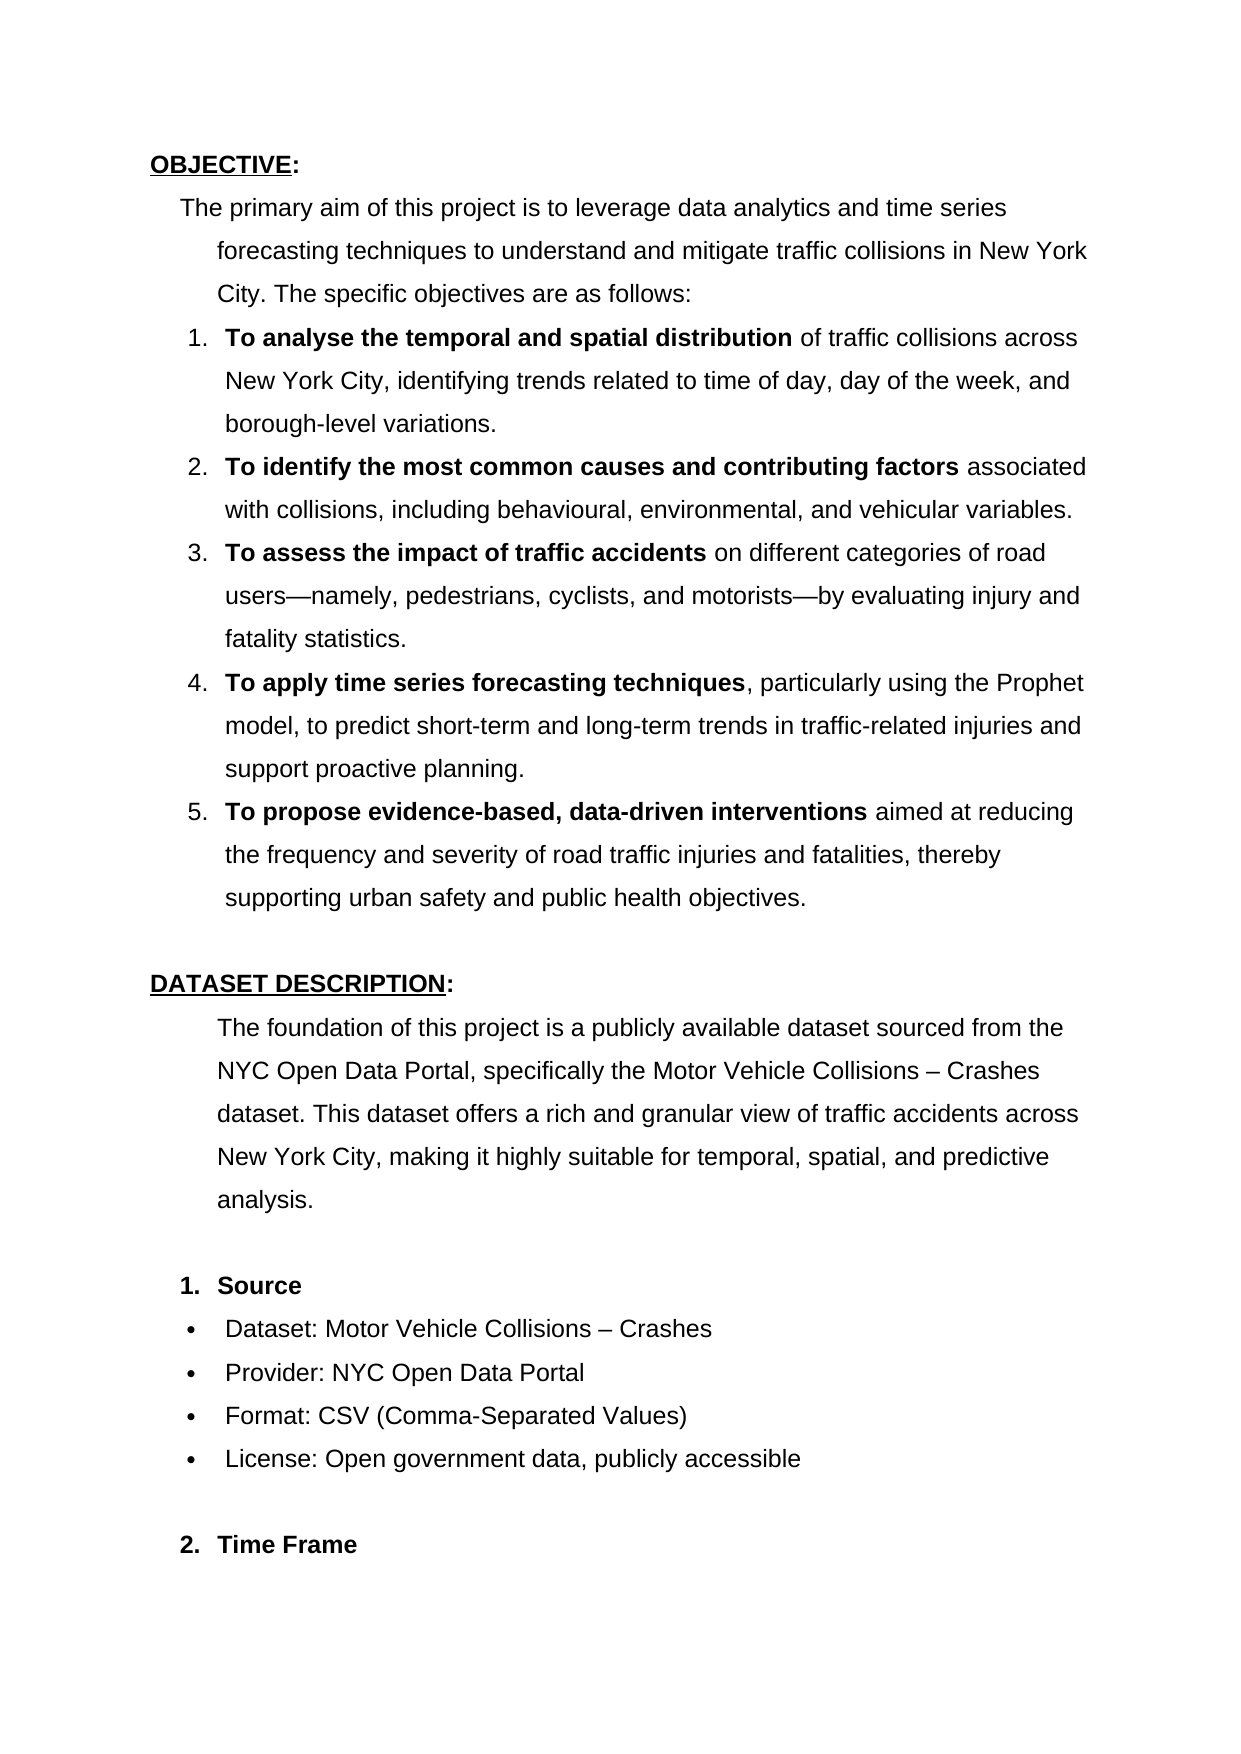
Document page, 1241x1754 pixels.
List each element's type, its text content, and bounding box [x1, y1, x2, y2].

list To assess the impact of traffic accidents on different categories of road users—namely, pedestrians, cyclists, and motorists—by evaluating injury and fatality statistics. [187, 538, 1090, 653]
list Dataset: Motor Vehicle Collisions – Crashes [187, 1314, 1090, 1343]
list To identify the most common causes and contributing factors associated with collisions, including behavioural, environmental, and vehicular variables. [187, 452, 1090, 524]
list Format: CSV (Comma-Separated Values) [187, 1401, 1090, 1429]
list To analyse the temporal and spatial distribution of traffic collisions across New York City, identifying trends related to time of day, day of the week, and borough-level variations. [187, 322, 1090, 437]
text The foundation of this project is a publicly available dataset sourced from the NYC Open Data Portal, specifically the Motor Vehicle Collisions – Crashes dataset. This dataset offers a rich and granular view of traffic accidents across New York City, making it highly suitable for temporal, spatial, and predictive analysis. [217, 1012, 1090, 1214]
list To propose evidence-based, data-driven interventions aimed at reducing the frequency and severity of road traffic injuries and fatalities, thereby supporting urban safety and public health objectives. [187, 797, 1090, 912]
text DATASET DESCRIPTION: [150, 969, 1090, 998]
list To apply time series forecasting techniques, particularly using the Prophet model, to predict short-term and long-term trends in traffic-related injuries and support proactive planning. [187, 667, 1090, 782]
list Provider: NYC Open Data Portal [187, 1357, 1090, 1386]
list Source [179, 1271, 1090, 1300]
list Time Frame [179, 1530, 1090, 1559]
text The primary aim of this project is to leverage data analytics and time series forecasting techniques to understand and mitigate traffic collisions in New York City. The specific objectives are as follows: [179, 193, 1090, 308]
text OBJECTIVE: [150, 150, 1090, 179]
list License: Open government data, publicly accessible [187, 1444, 1090, 1472]
